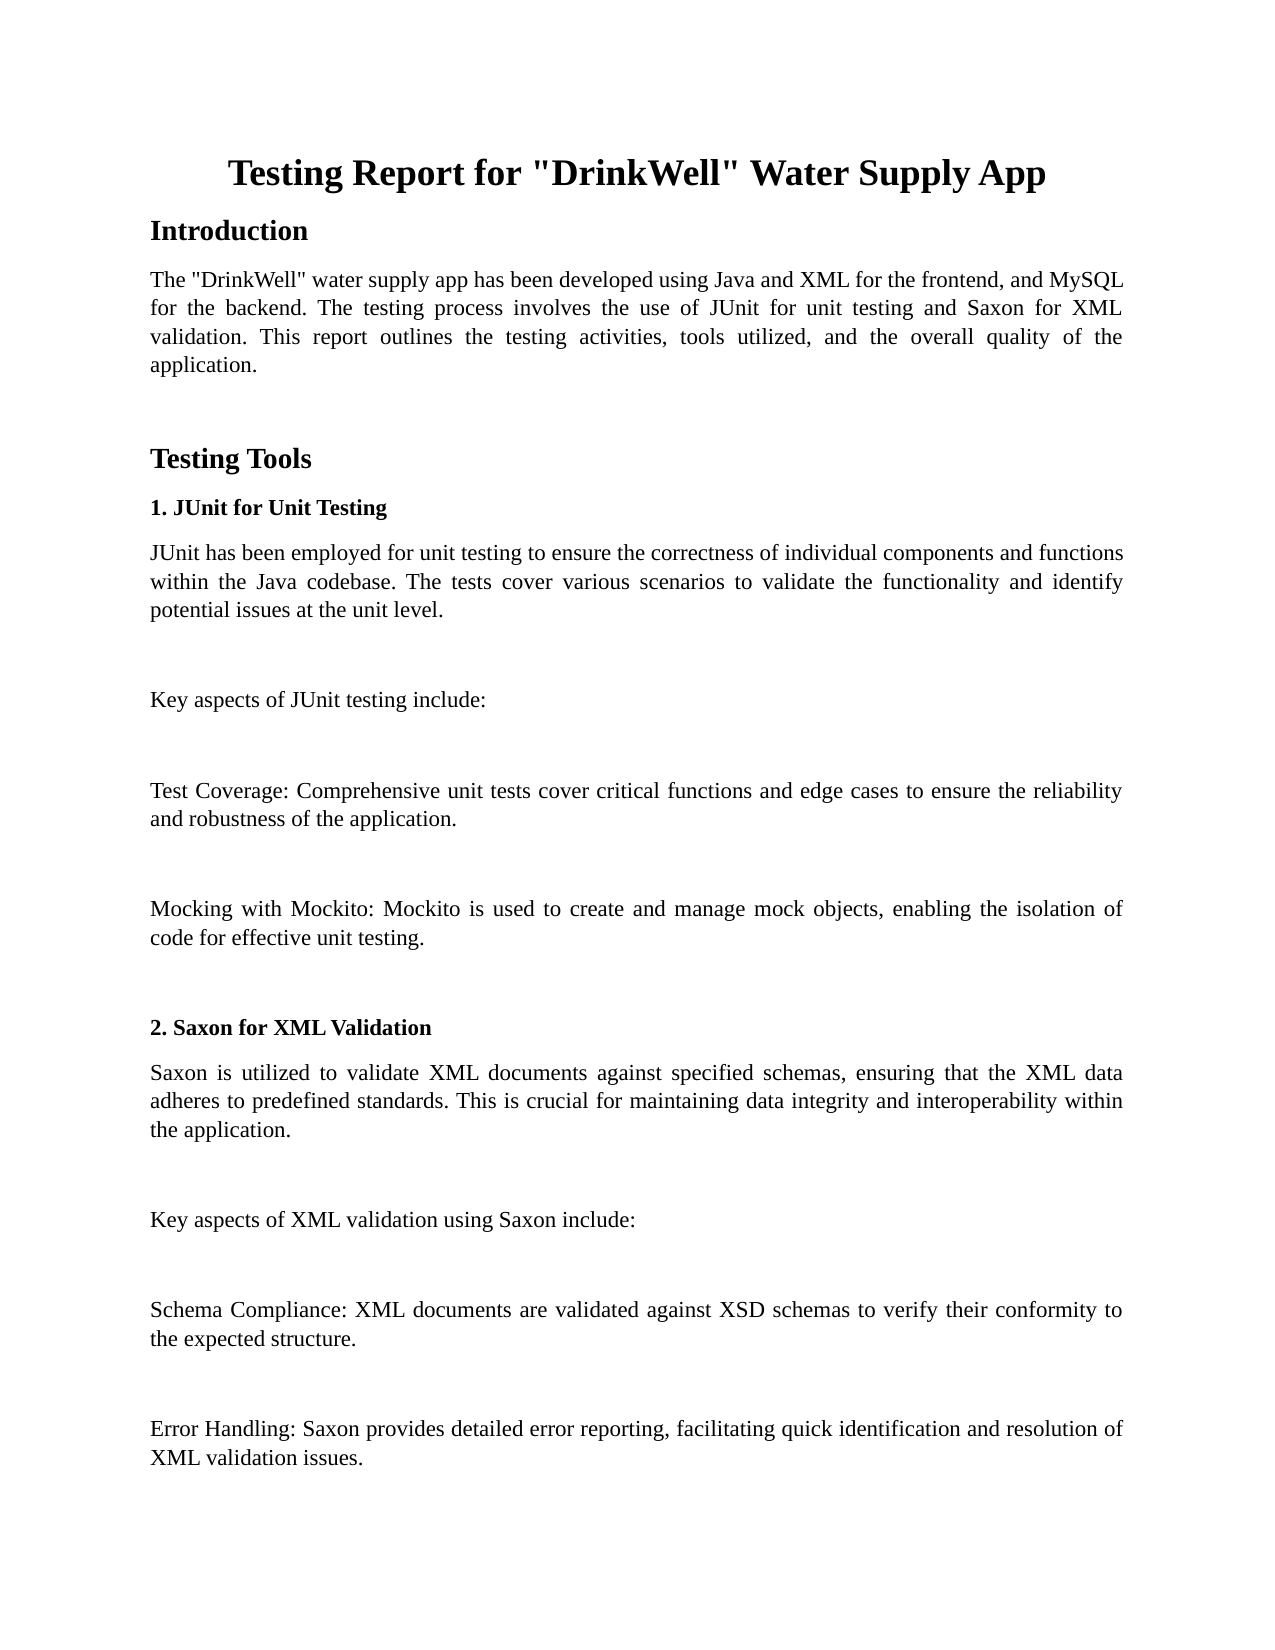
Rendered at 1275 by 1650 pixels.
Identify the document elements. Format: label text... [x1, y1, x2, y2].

text Testing Report for "DrinkWell" Water Supply App [150, 150, 1125, 193]
text The "DrinkWell" water supply app has been developed using Java and XML for the frontend, and MySQL for the backend. The testing process involves the use of JUnit for unit testing and Saxon for XML validation. This report outlines the testing activities, tools utilized, and the overall quality of the application. [150, 266, 1125, 378]
text Introduction [150, 213, 1125, 247]
text Schema Compliance: XML documents are validated against XSD schemas to verify their conformity to the expected structure. [150, 1296, 1125, 1351]
text Saxon is utilized to validate XML documents against specified schemas, ensuring that the XML data adheres to predefined standards. This is crucial for maintaining data integrity and interoperability within the application. [150, 1059, 1125, 1142]
text Mocking with Mockito: Mockito is used to create and manage mock objects, enabling the isolation of code for effective unit testing. [150, 895, 1125, 950]
text Test Coverage: Comprehensive unit tests cover critical functions and edge cases to ensure the reliability and robustness of the application. [150, 777, 1125, 832]
text Error Handling: Saxon provides detailed error reporting, facilitating quick identification and resolution of XML validation issues. [150, 1415, 1125, 1470]
text 1. JUnit for Unit Testing [150, 494, 1125, 521]
text Key aspects of XML validation using Saxon include: [150, 1206, 1125, 1233]
text 2. Saxon for XML Validation [150, 1014, 1125, 1040]
text Key aspects of JUnit testing include: [150, 687, 1125, 713]
text Testing Tools [150, 442, 1125, 475]
text JUnit has been employed for unit testing to ensure the correctness of individual components and functions within the Java codebase. The tests cover various scenarios to validate the functionality and identify potential issues at the unit level. [150, 539, 1125, 623]
